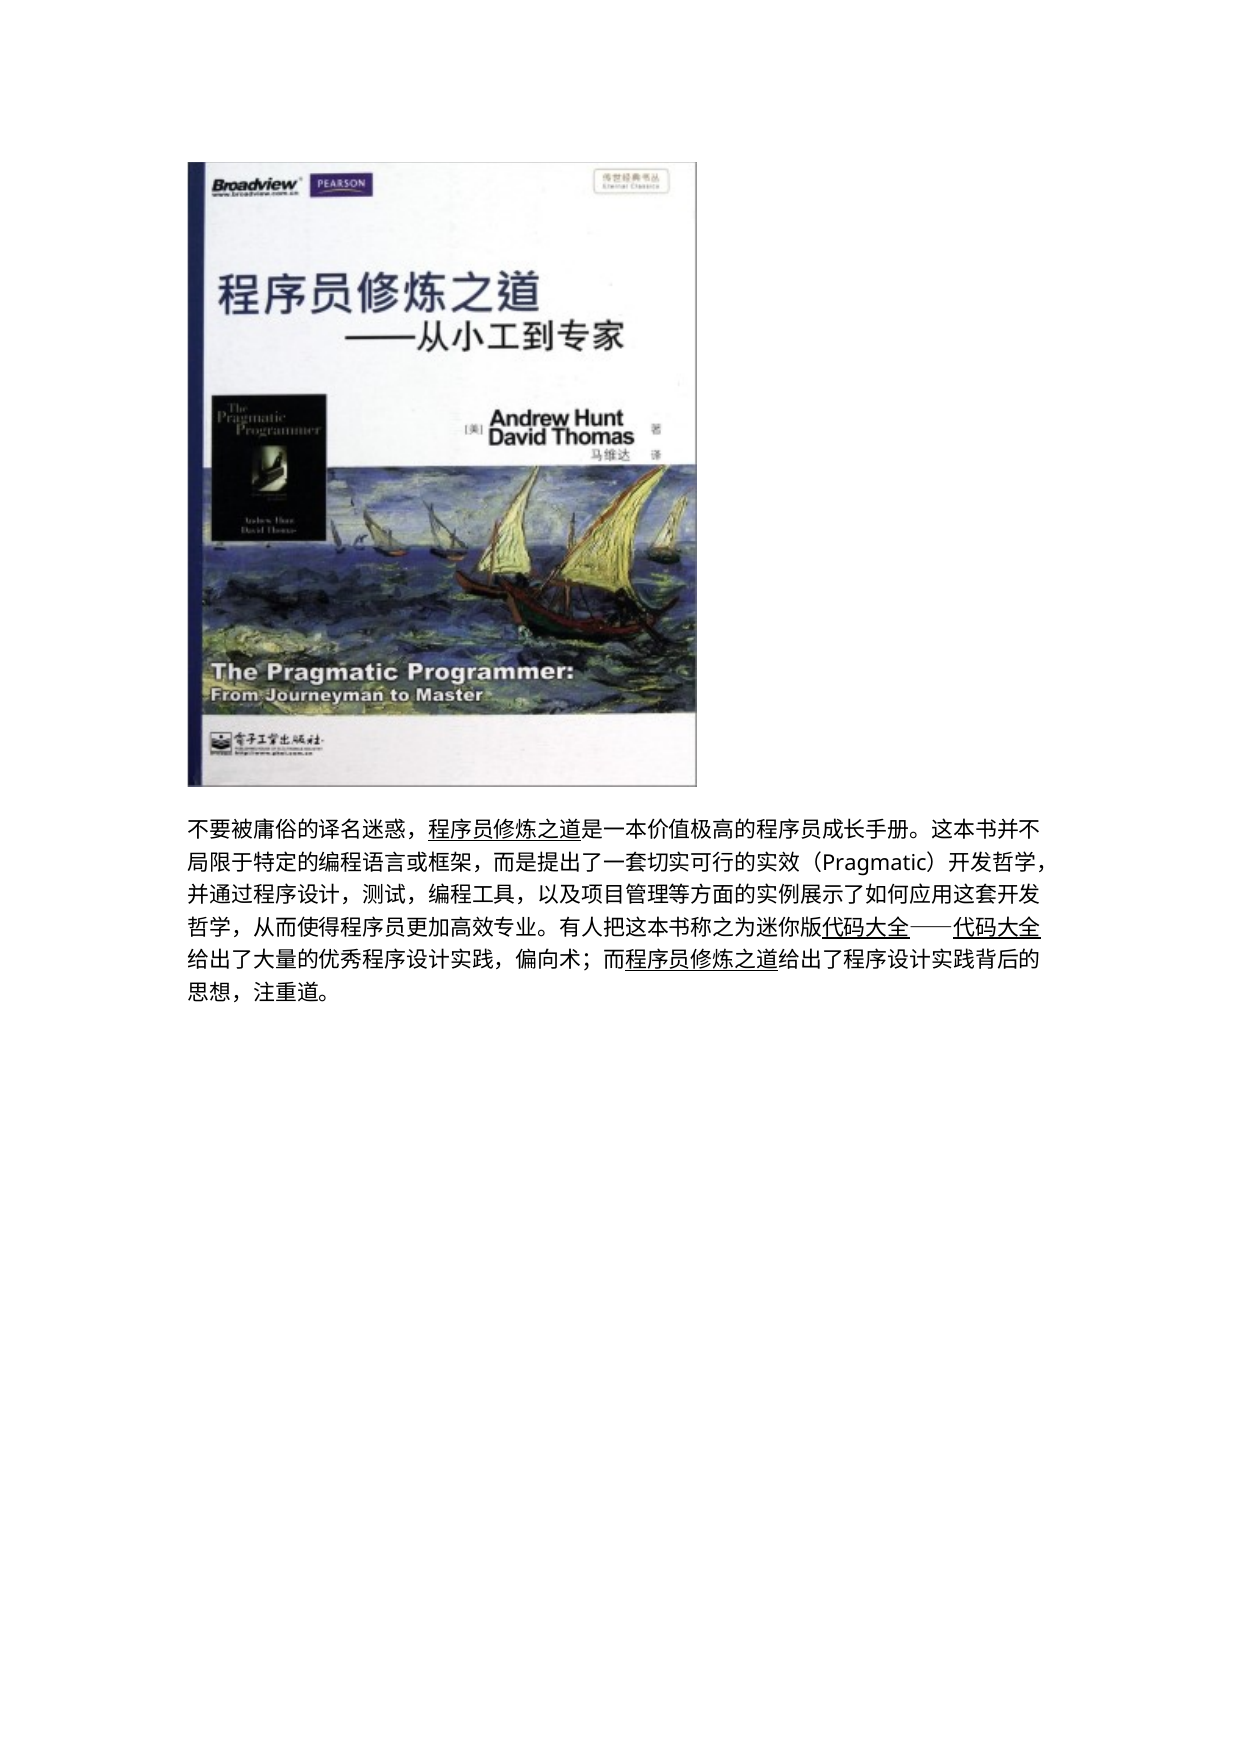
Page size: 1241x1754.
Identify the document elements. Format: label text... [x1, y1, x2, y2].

text 不要被庸俗的译名迷惑，程序员修炼之道是一本价值极高的程序员成长手册。这本书并不局限于特定的编程语言或框架，而是提出了一套切实可行的实效（Pragmatic）开发哲学，并通过程序设计，测试，编程工具，以及项目管理等方面的实例展示了如何应用这套开发哲学，从而使得程序员更加高效专业。有人把这本书称之为迷你版代码大全——代码大全给出了大量的优秀程序设计实践，偏向术；而程序员修炼之道给出了程序设计实践背后的思想，注重道。 [187, 812, 1053, 1007]
picture [187, 162, 697, 787]
